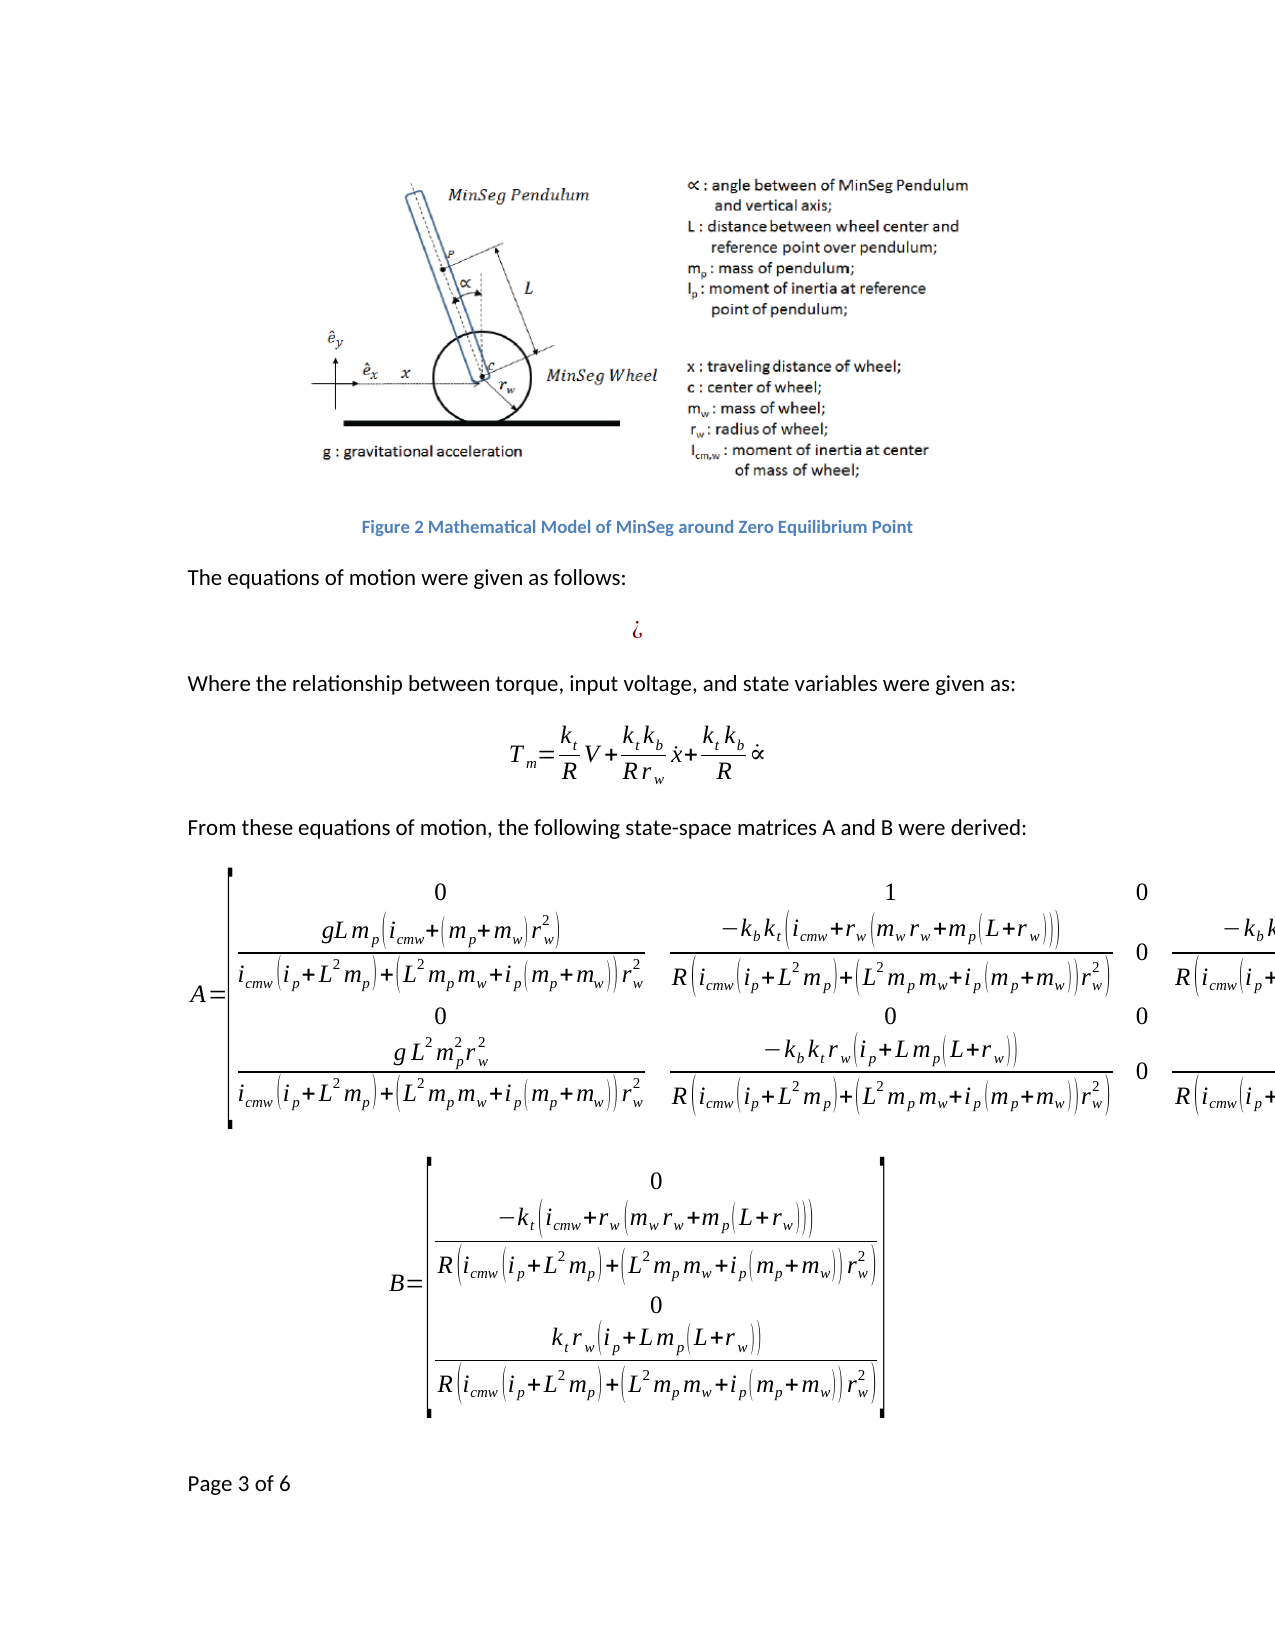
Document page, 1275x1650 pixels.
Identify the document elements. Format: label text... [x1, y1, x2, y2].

text From these equations of motion, the following state-space matrices A and B were derived: [187, 813, 1087, 841]
text Where the relationship between torque, input voltage, and state variables were given as: [187, 669, 1087, 697]
text The equations of motion were given as follows: [187, 563, 1087, 591]
